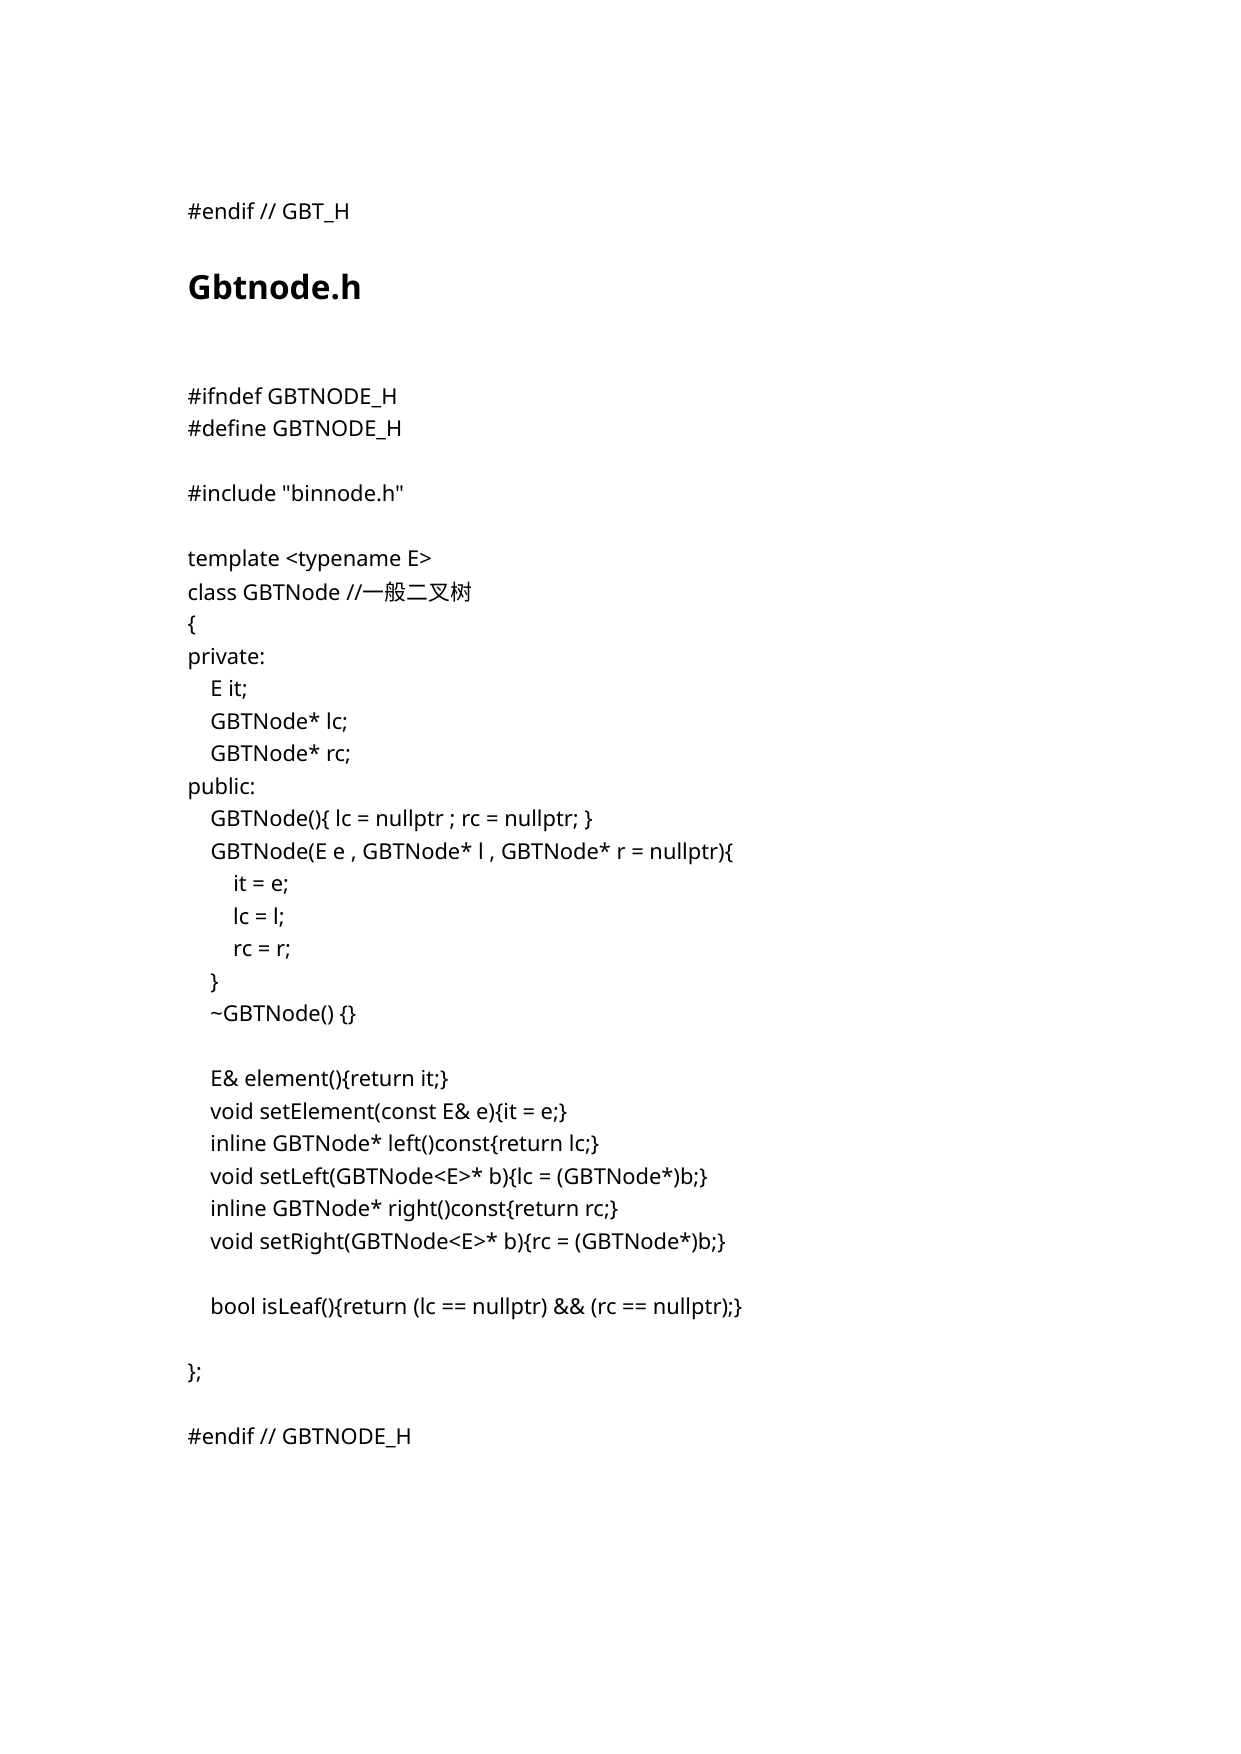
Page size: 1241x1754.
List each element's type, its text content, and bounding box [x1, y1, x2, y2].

text #define GBTNODE_H [187, 412, 1053, 444]
text #endif // GBT_H [187, 194, 1053, 227]
text void setElement(const E& e){it = e;} [187, 1094, 1053, 1127]
subtitle Gbtnode.h [187, 254, 1053, 319]
text template <typename E> [187, 542, 1053, 574]
text #include "binnode.h" [187, 477, 1053, 509]
text void setLeft(GBTNode<E>* b){lc = (GBTNode*)b;} [187, 1159, 1053, 1192]
text inline GBTNode* right()const{return rc;} [187, 1192, 1053, 1224]
text public: [187, 769, 1053, 802]
text E& element(){return it;} [187, 1062, 1053, 1094]
text inline GBTNode* left()const{return lc;} [187, 1127, 1053, 1159]
text GBTNode* lc; [187, 704, 1053, 737]
text #ifndef GBTNODE_H [187, 379, 1053, 412]
text void setRight(GBTNode<E>* b){rc = (GBTNode*)b;} [187, 1224, 1053, 1257]
text GBTNode(){ lc = nullptr ; rc = nullptr; } [187, 802, 1053, 834]
text class GBTNode //一般二叉树 [187, 574, 1053, 607]
text GBTNode* rc; [187, 737, 1053, 769]
text bool isLeaf(){return (lc == nullptr) && (rc == nullptr);} [187, 1289, 1053, 1322]
text private: [187, 639, 1053, 672]
text } [187, 964, 1053, 997]
text GBTNode(E e , GBTNode* l , GBTNode* r = nullptr){ [187, 834, 1053, 867]
text }; [187, 1354, 1053, 1387]
text lc = l; [187, 899, 1053, 932]
text E it; [187, 672, 1053, 704]
text #endif // GBTNODE_H [187, 1419, 1053, 1452]
text { [187, 607, 1053, 639]
text ~GBTNode() {} [187, 997, 1053, 1029]
text it = e; [187, 867, 1053, 899]
text rc = r; [187, 932, 1053, 964]
